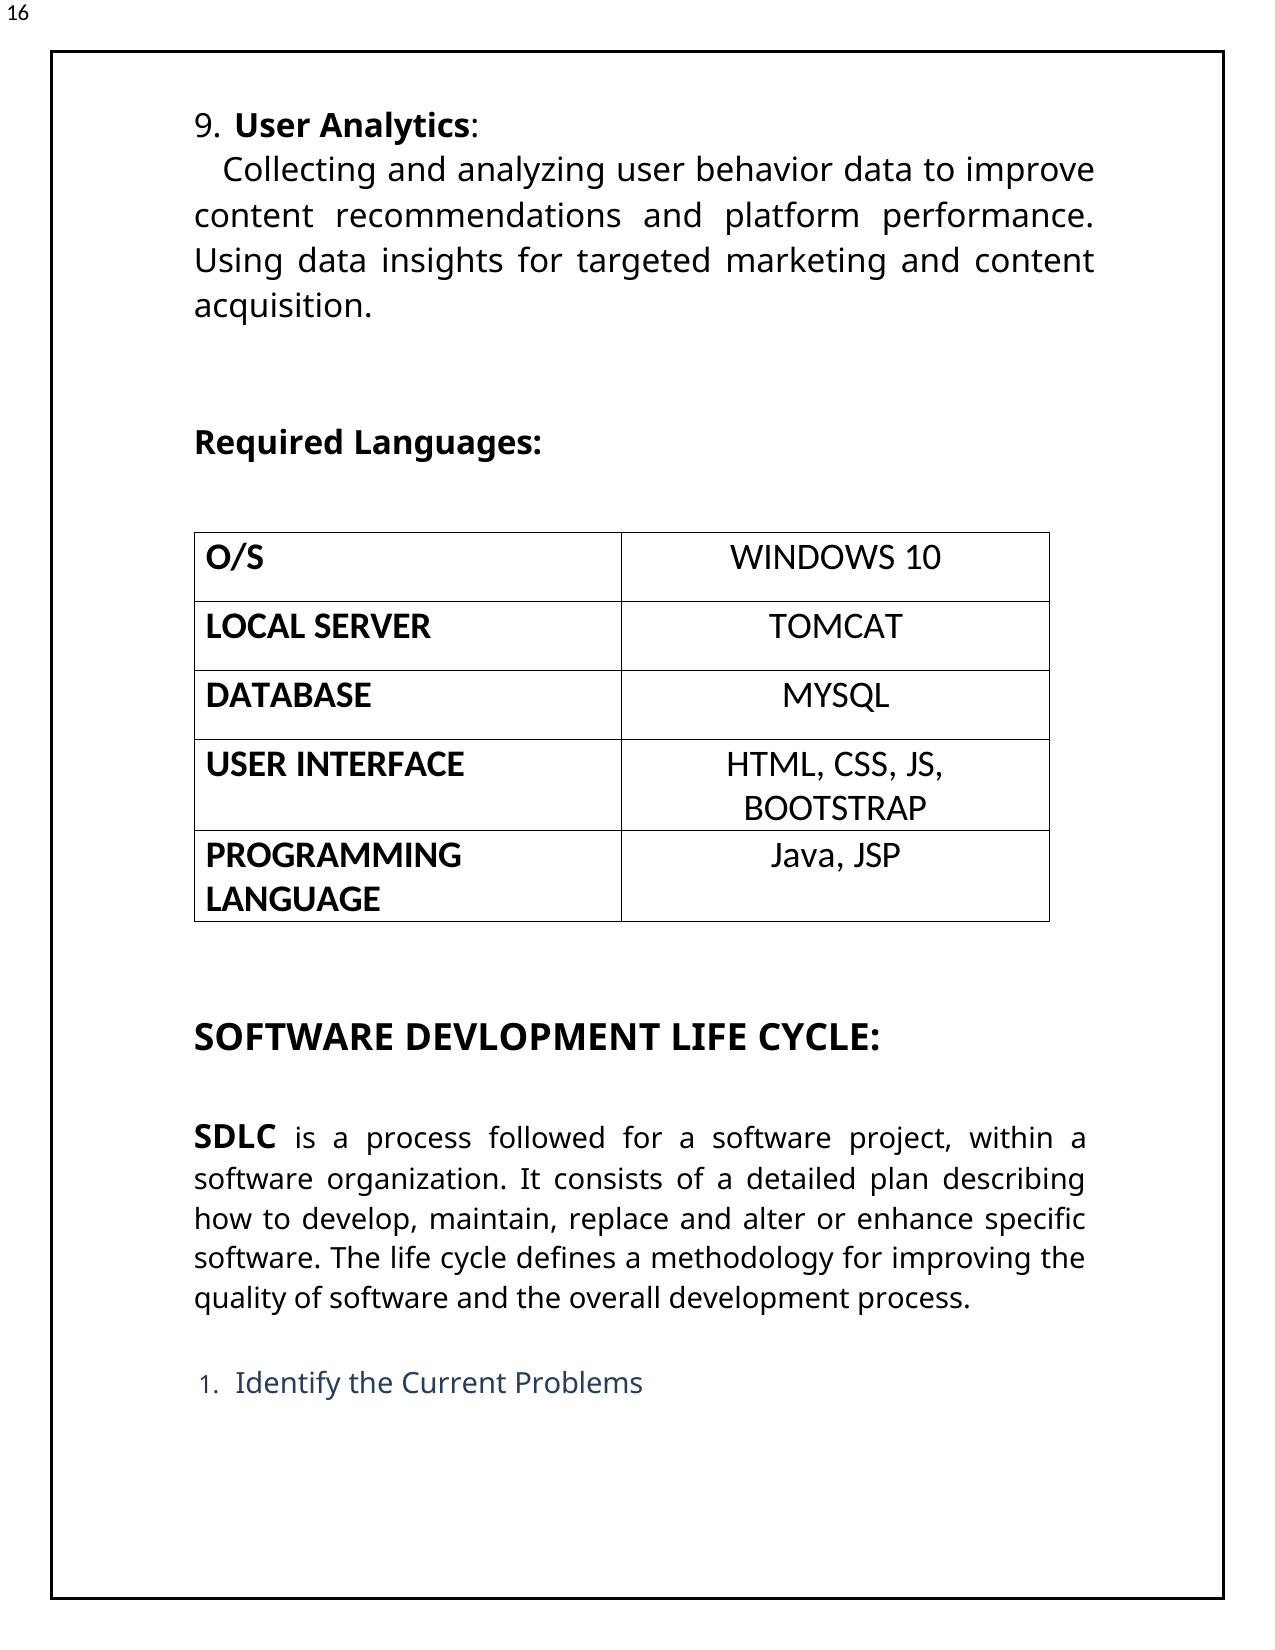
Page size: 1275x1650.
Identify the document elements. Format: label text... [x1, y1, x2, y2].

subtitle User Analytics: [193, 104, 1110, 146]
text Required Languages: [193, 418, 1110, 464]
table_cell PROGRAMMING LANGUAGE [195, 831, 621, 921]
text SDLC is a process followed for a software project, within a software organization. It consists of a detailed plan describing how to develop, maintain, replace and alter or enhance specific software. The life cycle defines a methodology for improving the quality of software and the overall development process. [193, 1113, 1087, 1317]
list Identify the Current Problems [198, 1362, 1110, 1402]
table_cell HTML, CSS, JS, BOOTSTRAP [622, 740, 1049, 830]
table_cell DATABASE [195, 671, 621, 738]
table_header WINDOWS 10 [622, 533, 1049, 601]
table_cell MYSQL [622, 671, 1049, 738]
text Collecting and analyzing user behavior data to improve content recommendations and platform performance. Using data insights for targeted marketing and content acquisition. [193, 146, 1095, 328]
table_cell Java, JSP [622, 831, 1049, 921]
table_cell USER INTERFACE [195, 740, 621, 830]
table_header O/S [195, 533, 621, 601]
table_cell LOCAL SERVER [195, 602, 621, 669]
subtitle SOFTWARE DEVLOPMENT LIFE CYCLE: [193, 1010, 1110, 1061]
table_cell TOMCAT [622, 602, 1049, 669]
